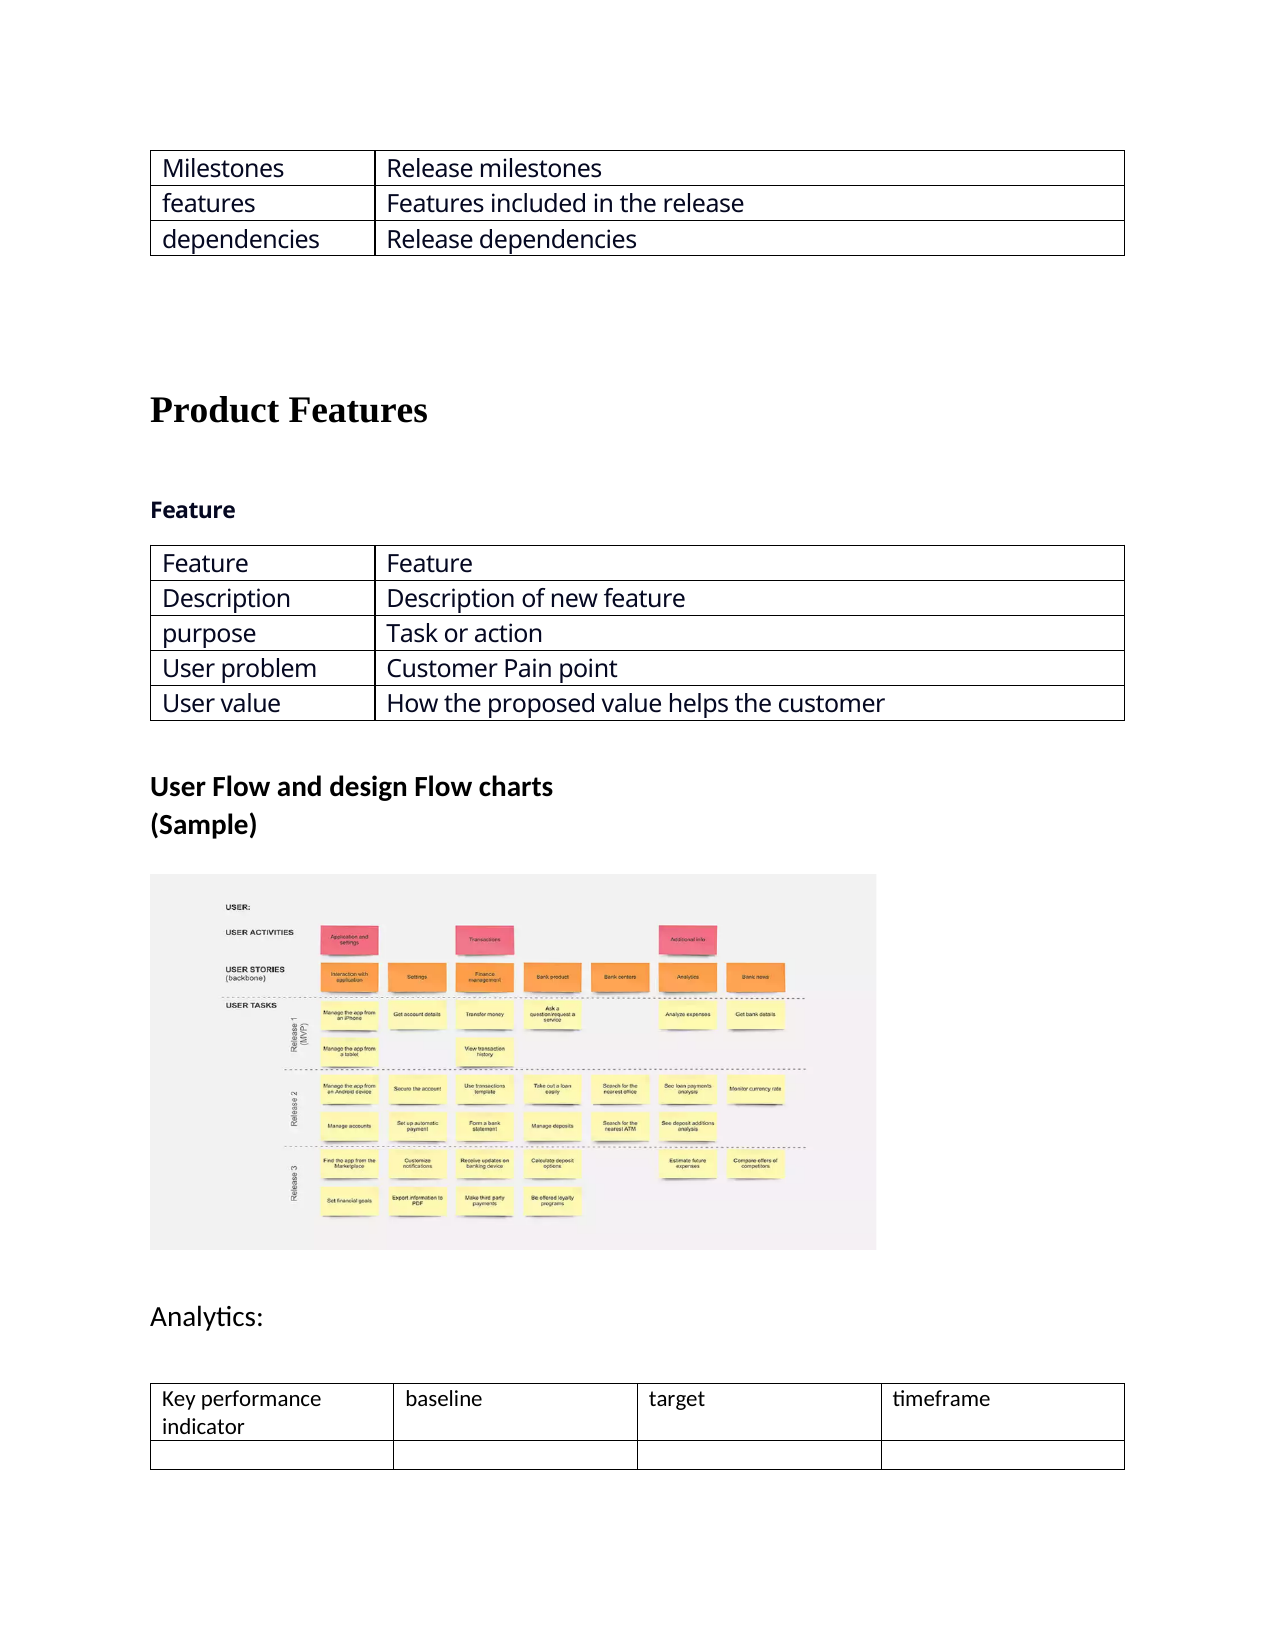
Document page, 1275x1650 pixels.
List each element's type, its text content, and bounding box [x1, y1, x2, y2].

table_cell Milestones [151, 151, 374, 185]
subtitle Product Features [150, 388, 1125, 431]
table_cell Customer Pain point [376, 651, 1124, 685]
table_header Key performance indicator [151, 1384, 393, 1440]
table_cell dependencies [151, 221, 374, 255]
table_cell [882, 1441, 1124, 1469]
table_cell Task or action [376, 616, 1124, 650]
table_header baseline [394, 1384, 637, 1440]
table_cell Features included in the release [376, 186, 1124, 220]
table_cell Release dependencies [376, 221, 1124, 255]
table_header timeframe [882, 1384, 1124, 1440]
table_cell Release milestones [376, 151, 1124, 185]
table_cell How the proposed value helps the customer [376, 686, 1124, 720]
table_header target [638, 1384, 881, 1440]
table_cell User value [151, 686, 374, 720]
text Analytics: [150, 1298, 1125, 1364]
picture [150, 874, 877, 1250]
table_cell User problem [151, 651, 374, 685]
table_cell [151, 1441, 393, 1469]
table_header Feature [376, 546, 1124, 579]
table_cell [638, 1441, 881, 1469]
table_header Feature [151, 546, 374, 579]
table_cell [394, 1441, 637, 1469]
table_cell Description [151, 581, 374, 615]
text Feature [150, 494, 1125, 525]
table_cell purpose [151, 616, 374, 650]
table_cell Description of new feature [376, 581, 1124, 615]
table_cell features [151, 186, 374, 220]
